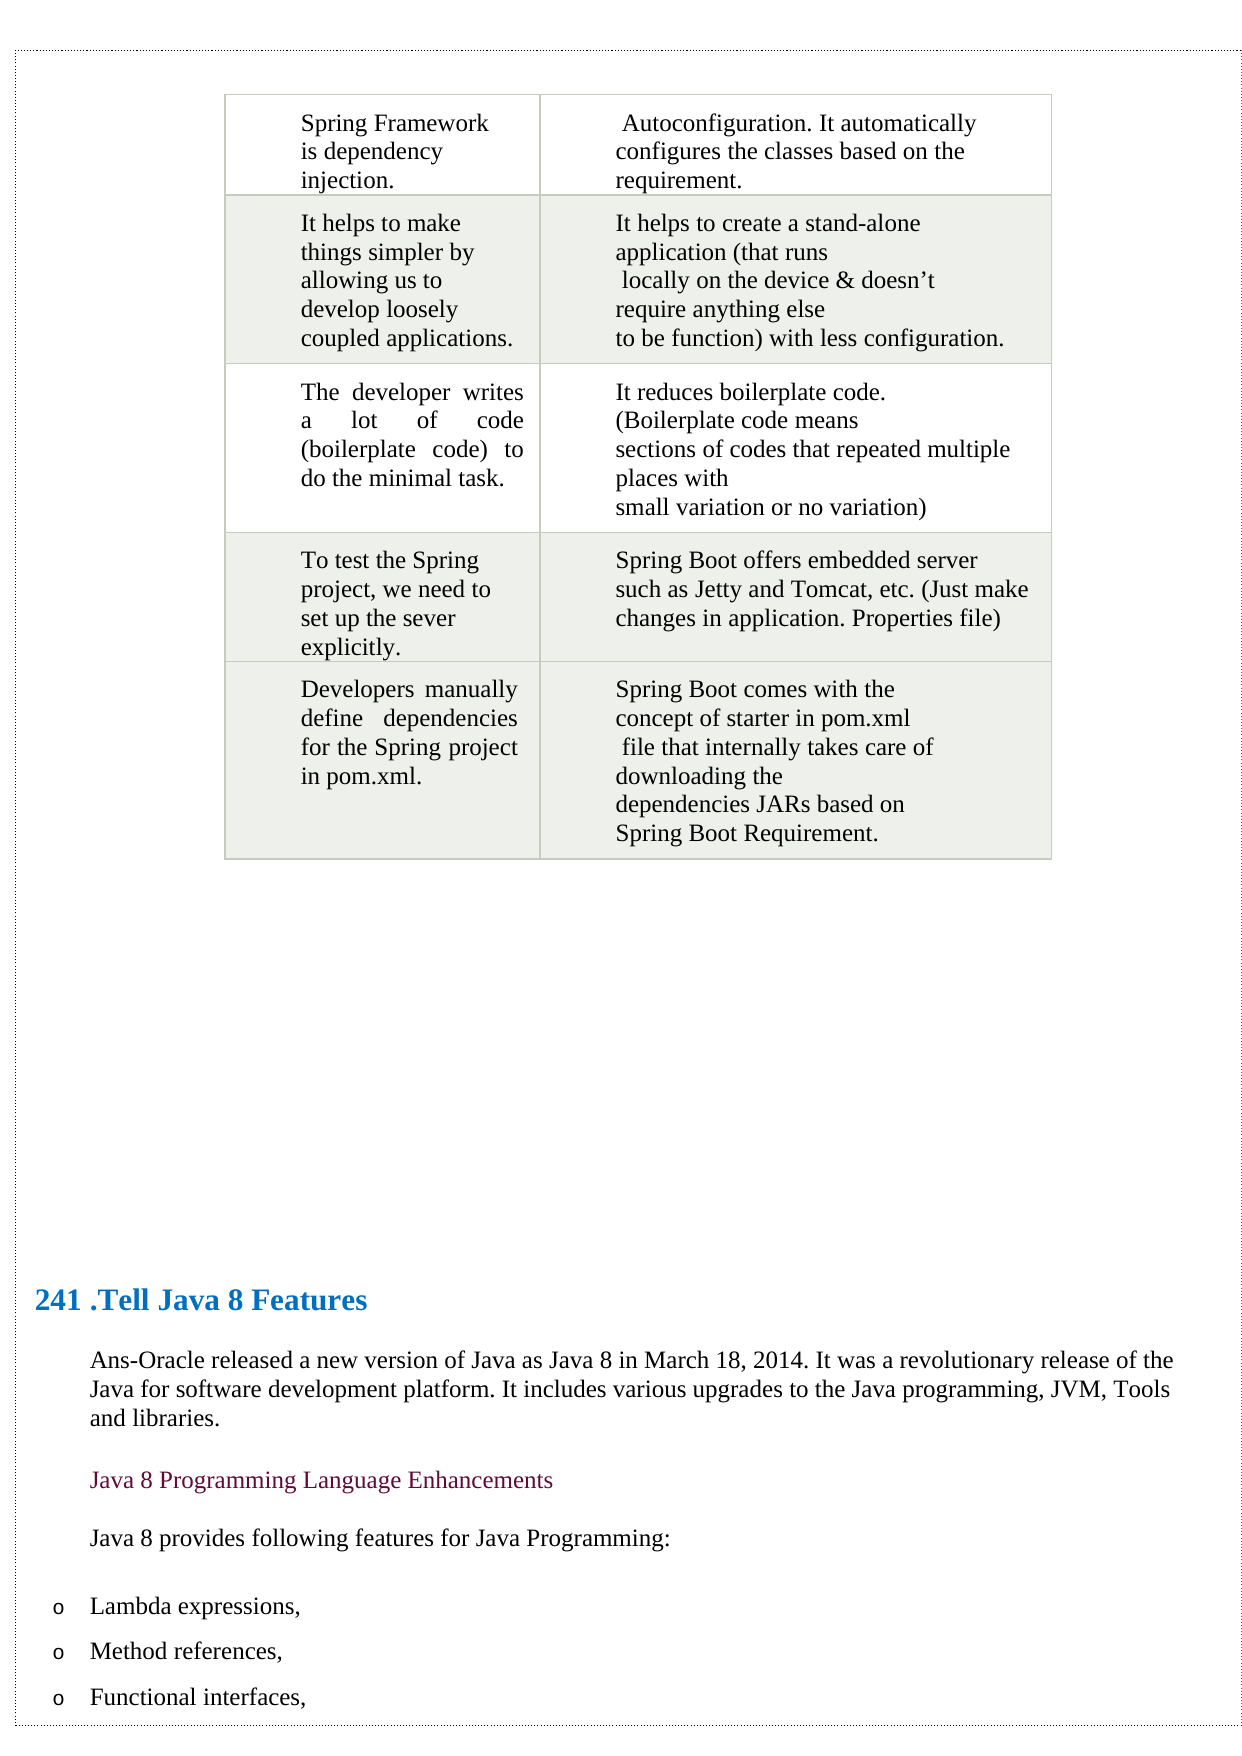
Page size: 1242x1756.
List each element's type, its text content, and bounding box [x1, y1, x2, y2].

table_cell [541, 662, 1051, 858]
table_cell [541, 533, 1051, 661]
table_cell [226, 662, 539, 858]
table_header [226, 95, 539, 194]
list Lambda expressions, [52, 1591, 1242, 1621]
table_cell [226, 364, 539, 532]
text Java 8 provides following features for Java Programming: [89, 1523, 1242, 1552]
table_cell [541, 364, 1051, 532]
text Ans-Oracle released a new version of Java as Java 8 in March 18, 2014. It was a revolutionary release of the Java for software development platform. It includes various upgrades to the Java programming, JVM, Tools and libraries. [89, 1346, 1202, 1432]
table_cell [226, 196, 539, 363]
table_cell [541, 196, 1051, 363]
text Java 8 Programming Language Enhancements [89, 1465, 1242, 1494]
list Method references, [52, 1636, 1242, 1666]
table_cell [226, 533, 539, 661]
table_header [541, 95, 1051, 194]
list Functional interfaces, [52, 1682, 1242, 1711]
subtitle .Tell Java 8 Features [34, 1281, 1242, 1317]
